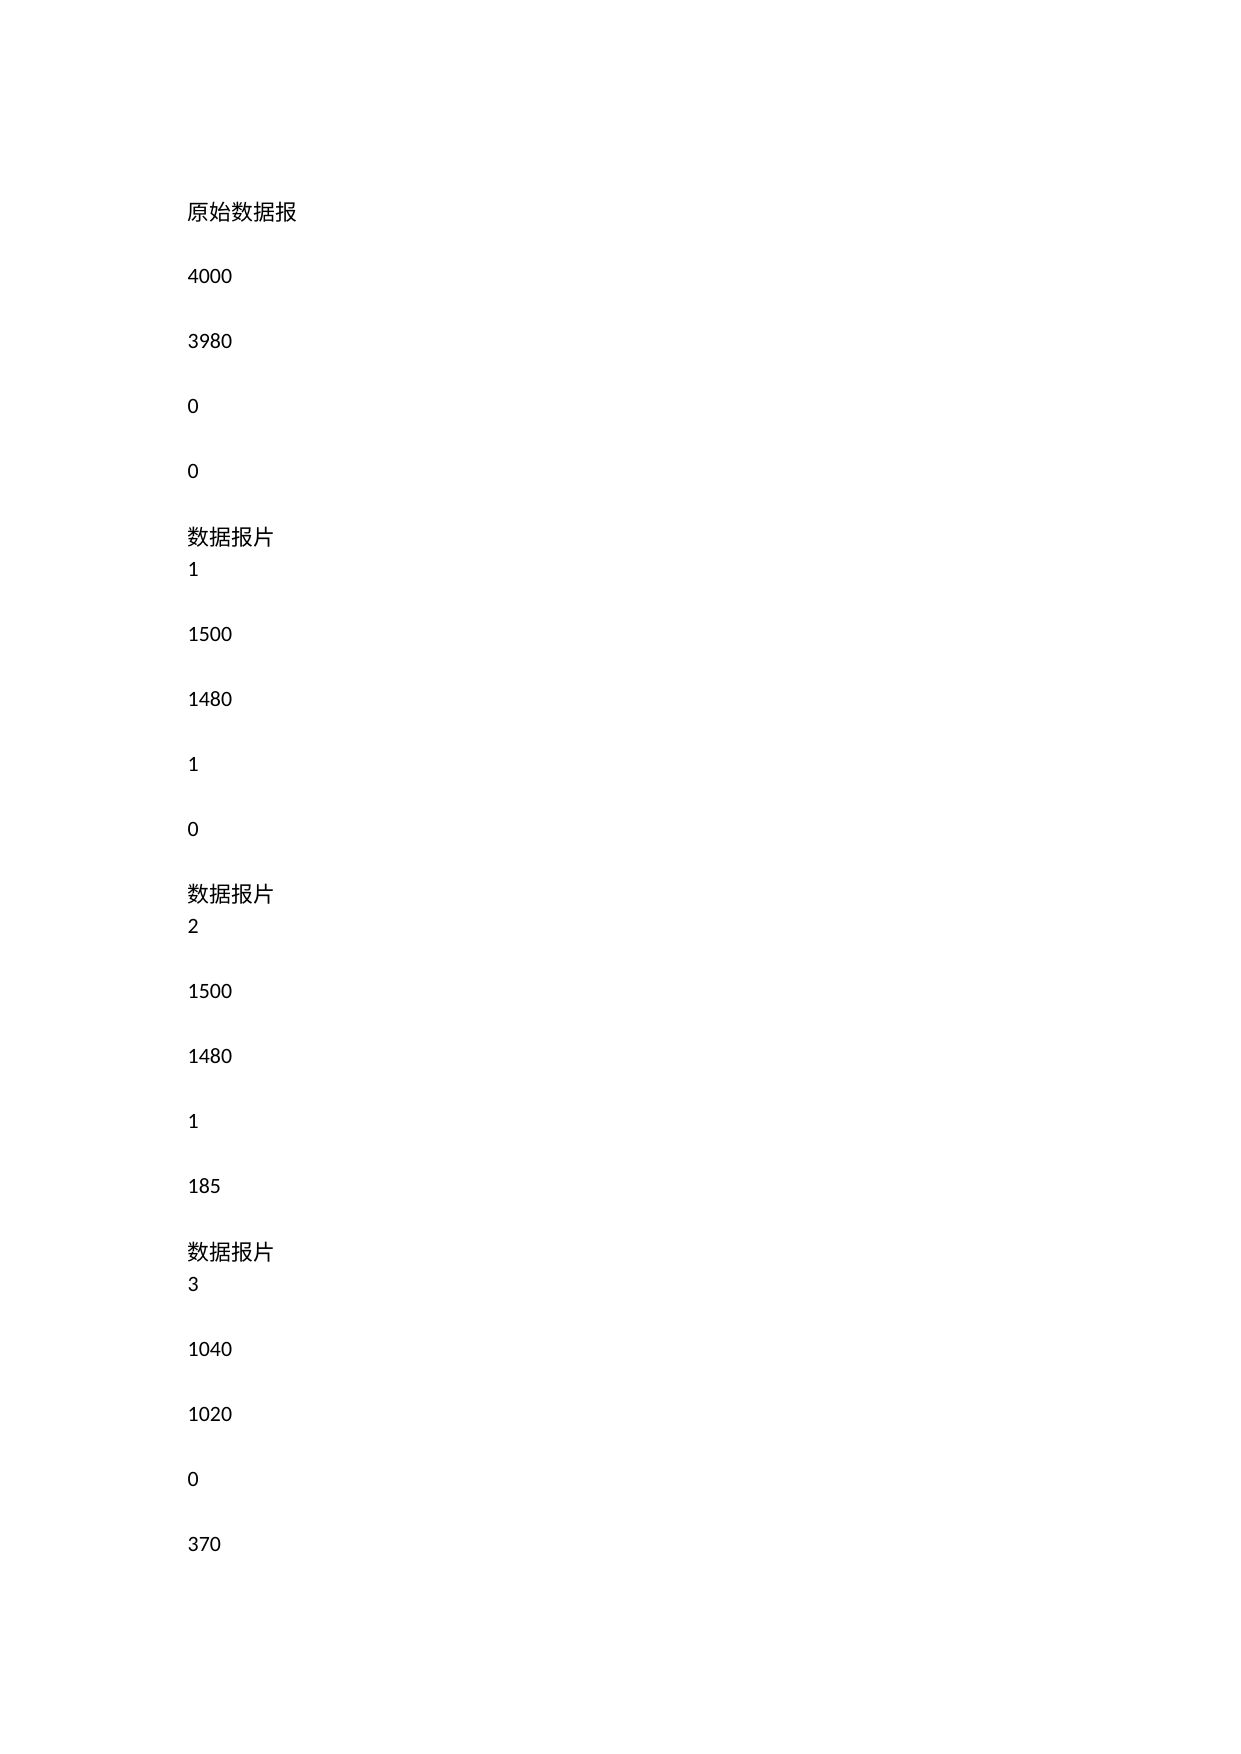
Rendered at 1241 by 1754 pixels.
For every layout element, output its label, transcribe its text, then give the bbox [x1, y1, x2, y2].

text 370 [187, 1527, 1053, 1559]
text 1500 [187, 617, 1053, 649]
text 1 [187, 1104, 1053, 1137]
text 0 [187, 812, 1053, 844]
text 1 [187, 747, 1053, 779]
text 1500 [187, 974, 1053, 1007]
text 1480 [187, 682, 1053, 714]
text 2 [187, 909, 1053, 942]
text 1 [187, 552, 1053, 584]
text 数据报片 [187, 877, 1053, 909]
text 3 [187, 1267, 1053, 1299]
text 数据报片 [187, 1234, 1053, 1267]
text 185 [187, 1169, 1053, 1202]
text 1480 [187, 1039, 1053, 1072]
text 0 [187, 454, 1053, 487]
text 1040 [187, 1332, 1053, 1364]
text 4000 [187, 259, 1053, 292]
text 原始数据报 [187, 194, 1053, 227]
text 0 [187, 1462, 1053, 1494]
text 1020 [187, 1397, 1053, 1429]
text 3980 [187, 324, 1053, 357]
text 0 [187, 389, 1053, 422]
text 数据报片 [187, 519, 1053, 552]
